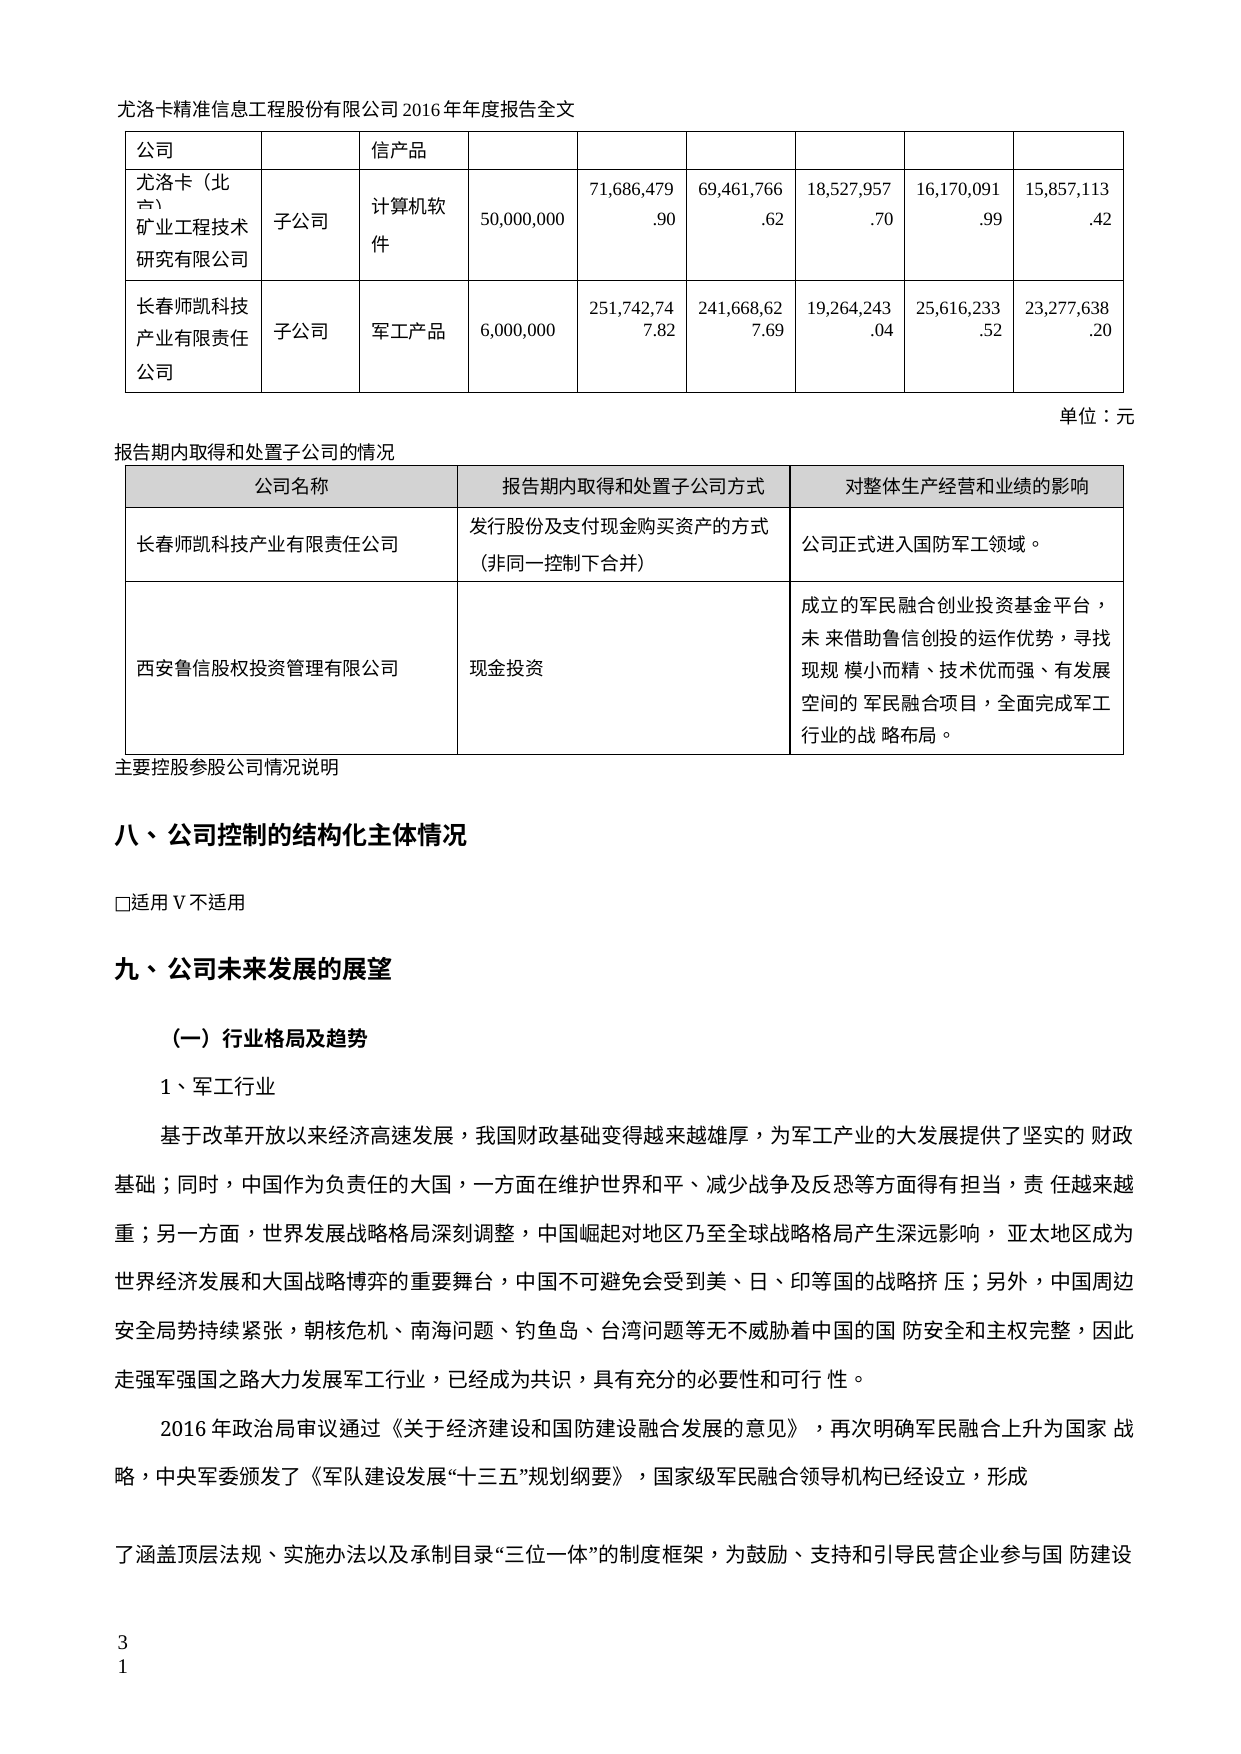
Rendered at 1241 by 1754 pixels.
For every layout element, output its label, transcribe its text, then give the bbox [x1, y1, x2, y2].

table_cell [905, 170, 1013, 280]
text 九、 公司未来发展的展望 [114, 952, 1134, 986]
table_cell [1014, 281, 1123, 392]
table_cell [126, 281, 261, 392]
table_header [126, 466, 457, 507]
text 基于改革开放以来经济高速发展，我国财政基础变得越来越雄厚，为军工产业的大发展提供了坚实的 财政基础；同时，中国作为负责任的大国，一方面在维护世界和平、减少战争及反恐等方面得有担当，责 任越来越重；另一方面，世界发展战略格局深刻调整，中国崛起对地区乃至全球战略格局产生深远影响， 亚太地区成为世界经济发展和大国战略博弈的重要舞台，中国不可避免会受到美、日、印等国的战略挤 压；另外，中国周边安全局势持续紧张，朝核危机、南海问题、钓鱼岛、台湾问题等无不威胁着中国的国 防安全和主权完整，因此走强军强国之路大力发展军工行业，已经成为共识，具有充分的必要性和可行 性。 [114, 1104, 1134, 1397]
text □适用V不适用 [114, 889, 1134, 915]
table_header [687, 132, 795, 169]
text （一）行业格局及趋势 [114, 1007, 1134, 1056]
text 单位：元 [114, 403, 1134, 429]
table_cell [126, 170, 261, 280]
text 主要控股参股公司情况说明 [114, 754, 1134, 780]
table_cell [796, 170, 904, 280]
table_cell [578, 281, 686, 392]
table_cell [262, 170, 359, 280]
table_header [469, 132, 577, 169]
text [114, 1524, 1134, 1573]
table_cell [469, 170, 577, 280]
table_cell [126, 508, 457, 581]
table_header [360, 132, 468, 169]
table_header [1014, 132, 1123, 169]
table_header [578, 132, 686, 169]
text 八、 公司控制的结构化主体情况 [114, 818, 1134, 852]
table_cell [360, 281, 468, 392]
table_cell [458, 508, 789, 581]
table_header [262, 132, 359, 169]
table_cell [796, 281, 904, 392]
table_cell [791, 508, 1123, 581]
text 2016年政治局审议通过《关于经济建设和国防建设融合发展的意见》，再次明确军民融合上升为国家 战略，中央军委颁发了《军队建设发展“十三五”规划纲要》，国家级军民融合领导机构已经设立，形成 [114, 1397, 1134, 1494]
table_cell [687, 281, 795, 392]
text 1、军工行业 [114, 1056, 1134, 1104]
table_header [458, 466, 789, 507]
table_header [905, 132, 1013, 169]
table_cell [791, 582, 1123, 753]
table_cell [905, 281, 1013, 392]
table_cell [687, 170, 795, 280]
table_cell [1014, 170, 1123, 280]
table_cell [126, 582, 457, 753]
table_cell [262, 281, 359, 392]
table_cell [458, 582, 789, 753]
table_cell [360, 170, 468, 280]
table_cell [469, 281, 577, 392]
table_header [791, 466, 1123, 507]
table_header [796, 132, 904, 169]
text 报告期内取得和处置子公司的情况 [114, 439, 1134, 464]
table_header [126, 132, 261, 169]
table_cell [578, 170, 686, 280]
